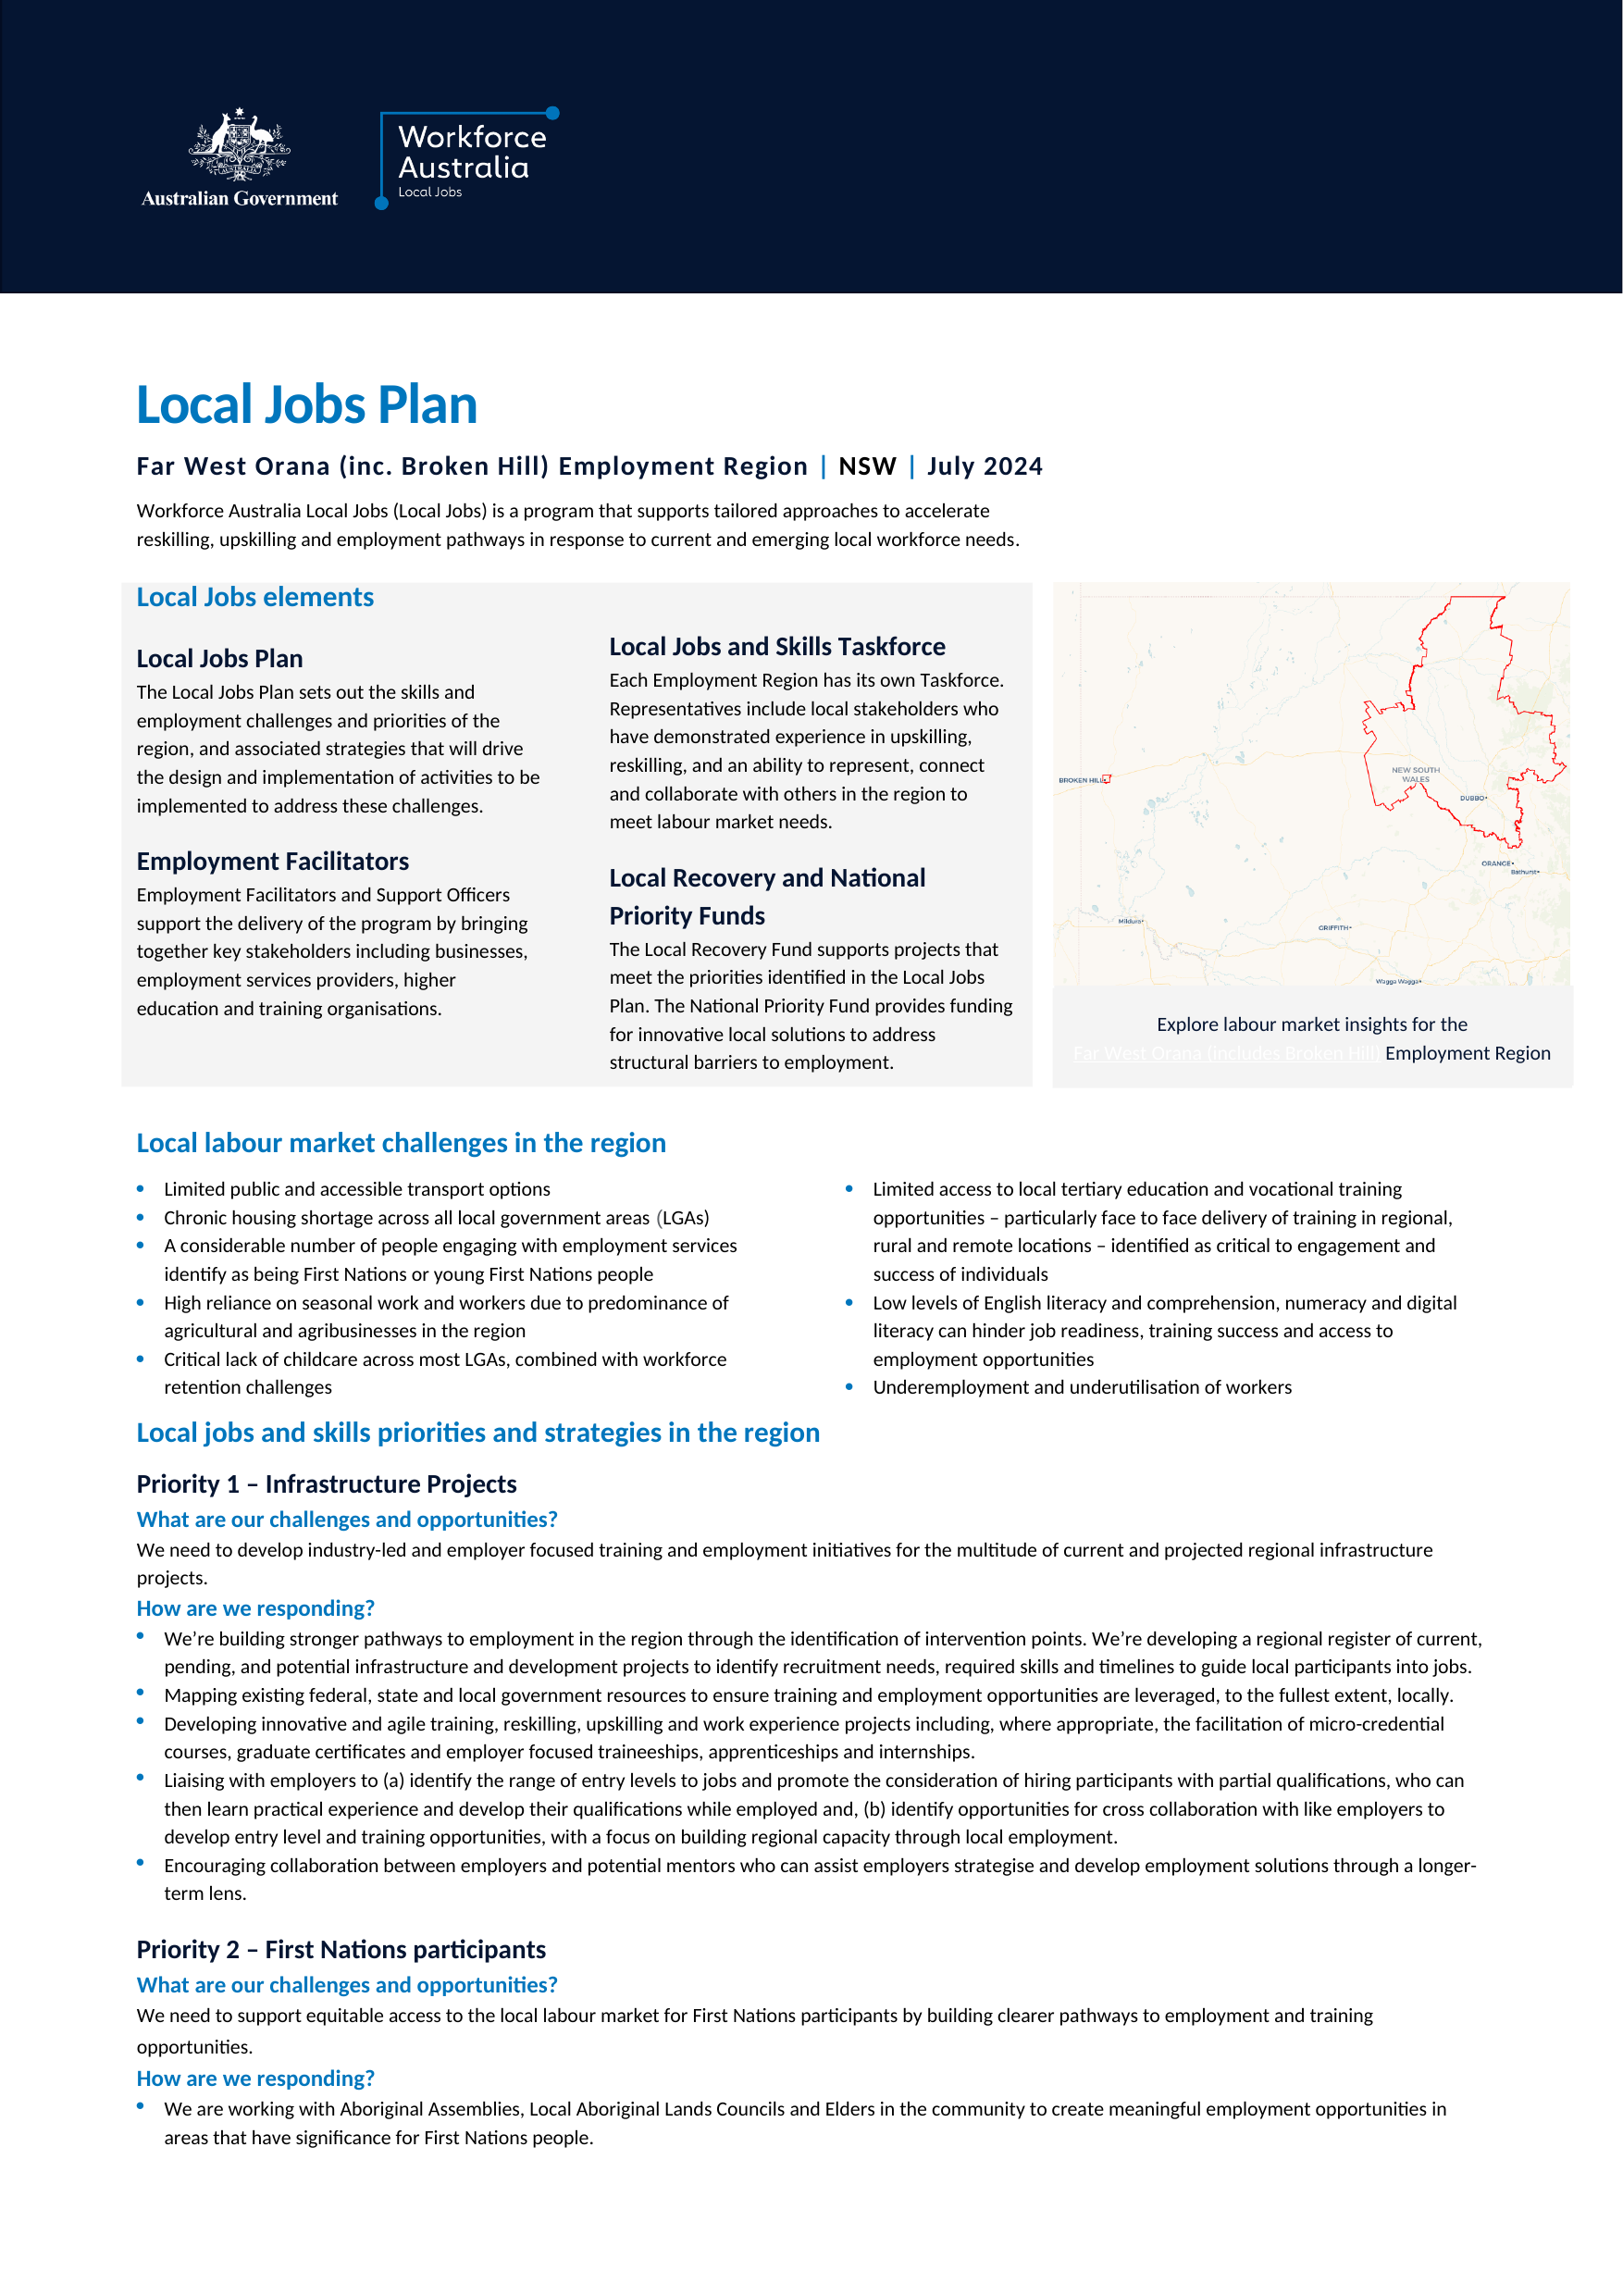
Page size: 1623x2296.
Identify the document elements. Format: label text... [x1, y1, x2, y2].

list Critical lack of childcare across most LGAs, combined with workforce retention challenges [137, 1347, 777, 1399]
list Low levels of English literacy and comprehension, numeracy and digital literacy can hinder job readiness, training success and access to employment opportunities [846, 1290, 1486, 1371]
text Employment Facilitators and Support Officers support the delivery of the program by bringing together key stakeholders including businesses, employment services providers, higher education and training organisations. [137, 882, 541, 1020]
subtitle Local labour market challenges in the region [137, 1124, 1486, 1160]
list Chronic housing shortage across all local government areas (LGAs) [137, 1205, 777, 1229]
subtitle How are we responding? [137, 2064, 1486, 2092]
list Liaising with employers to (a) identify the range of entry levels to jobs and promote the consideration of hiring participants with partial qualifications, who can then learn practical experience and develop their qualifications while employed and, (b) identify opportunities for cross collaboration with like employers to develop entry level and training opportunities, with a focus on building regional capacity through local employment. [137, 1768, 1486, 1849]
text Workforce Australia Local Jobs (Local Jobs) is a program that supports tailored approaches to accelerate reskilling, upskilling and employment pathways in response to current and emerging local workforce needs. [137, 498, 1486, 552]
list Underemployment and underutilisation of workers [846, 1375, 1486, 1399]
subtitle Local Jobs and Skills Taskforce [609, 629, 1013, 663]
text Each Employment Region has its own Taskforce. Representatives include local stakeholders who have demonstrated experience in upskilling, reskilling, and an ability to represent, connect and collaborate with others in the region to meet labour market needs. [609, 667, 1013, 834]
subtitle What are our challenges and opportunities? [137, 1505, 1486, 1533]
picture [1052, 582, 1572, 988]
subtitle Priority 1 – Infrastructure Projects [137, 1467, 1486, 1500]
subtitle Local jobs and skills priorities and strategies in the region [137, 1415, 1486, 1450]
subtitle Far West Orana (inc. Broken Hill) Employment Region | NSW | July 2024 [137, 449, 1486, 482]
list Mapping existing federal, state and local government resources to ensure training and employment opportunities are leveraged, to the fullest extent, locally. [137, 1682, 1486, 1707]
list We’re building stronger pathways to employment in the region through the identification of intervention points. We’re developing a regional register of current, pending, and potential infrastructure and development projects to identify recruitment needs, required skills and timelines to guide local participants into jobs. [137, 1626, 1486, 1679]
list Developing innovative and agile training, reskilling, upskilling and work experience projects including, where appropriate, the facilitation of micro-credential courses, graduate certificates and employer focused traineeships, apprenticeships and internships. [137, 1711, 1486, 1764]
subtitle We need to support equitable access to the local labour market for First Nations participants by building clearer pathways to employment and training opportunities. [137, 2003, 1486, 2060]
subtitle Employment Facilitators [137, 844, 541, 877]
list High reliance on seasonal work and workers due to predominance of agricultural and agribusinesses in the region [137, 1290, 777, 1343]
list We are working with Aboriginal Assemblies, Local Aboriginal Lands Councils and Elders in the community to create meaningful employment opportunities in areas that have significance for First Nations people. [137, 2096, 1486, 2150]
list Limited public and accessible transport options [137, 1176, 777, 1201]
subtitle Local Jobs Plan [137, 641, 541, 675]
text We need to develop industry-led and employer focused training and employment initiatives for the multitude of current and projected regional infrastructure projects. [137, 1537, 1486, 1590]
list Limited access to local tertiary education and vocational training opportunities – particularly face to face delivery of training in regional, rural and remote locations – identified as critical to engagement and success of individuals [846, 1176, 1486, 1286]
subtitle Priority 2 – First Nations participants [137, 1932, 1486, 1966]
list Encouraging collaboration between employers and potential mentors who can assist employers strategise and develop employment solutions through a longer-term lens. [137, 1853, 1486, 1905]
subtitle Local Jobs elements [137, 577, 541, 614]
picture [0, 0, 1623, 293]
subtitle How are we responding? [137, 1594, 1486, 1622]
subtitle Local Recovery and National Priority Funds [609, 861, 1013, 931]
title Local Jobs Plan [137, 367, 1486, 438]
list A considerable number of people engaging with employment services identify as being First Nations or young First Nations people [137, 1233, 777, 1286]
text The Local Jobs Plan sets out the skills and employment challenges and priorities of the region, and associated strategies that will drive the design and implementation of activities to be implemented to address these challenges. [137, 679, 541, 817]
subtitle What are our challenges and opportunities? [137, 1970, 1486, 1999]
text The Local Recovery Fund supports projects that meet the priorities identified in the Local Jobs Plan. The National Priority Fund provides funding for innovative local solutions to address structural barriers to employment. [609, 937, 1013, 1074]
